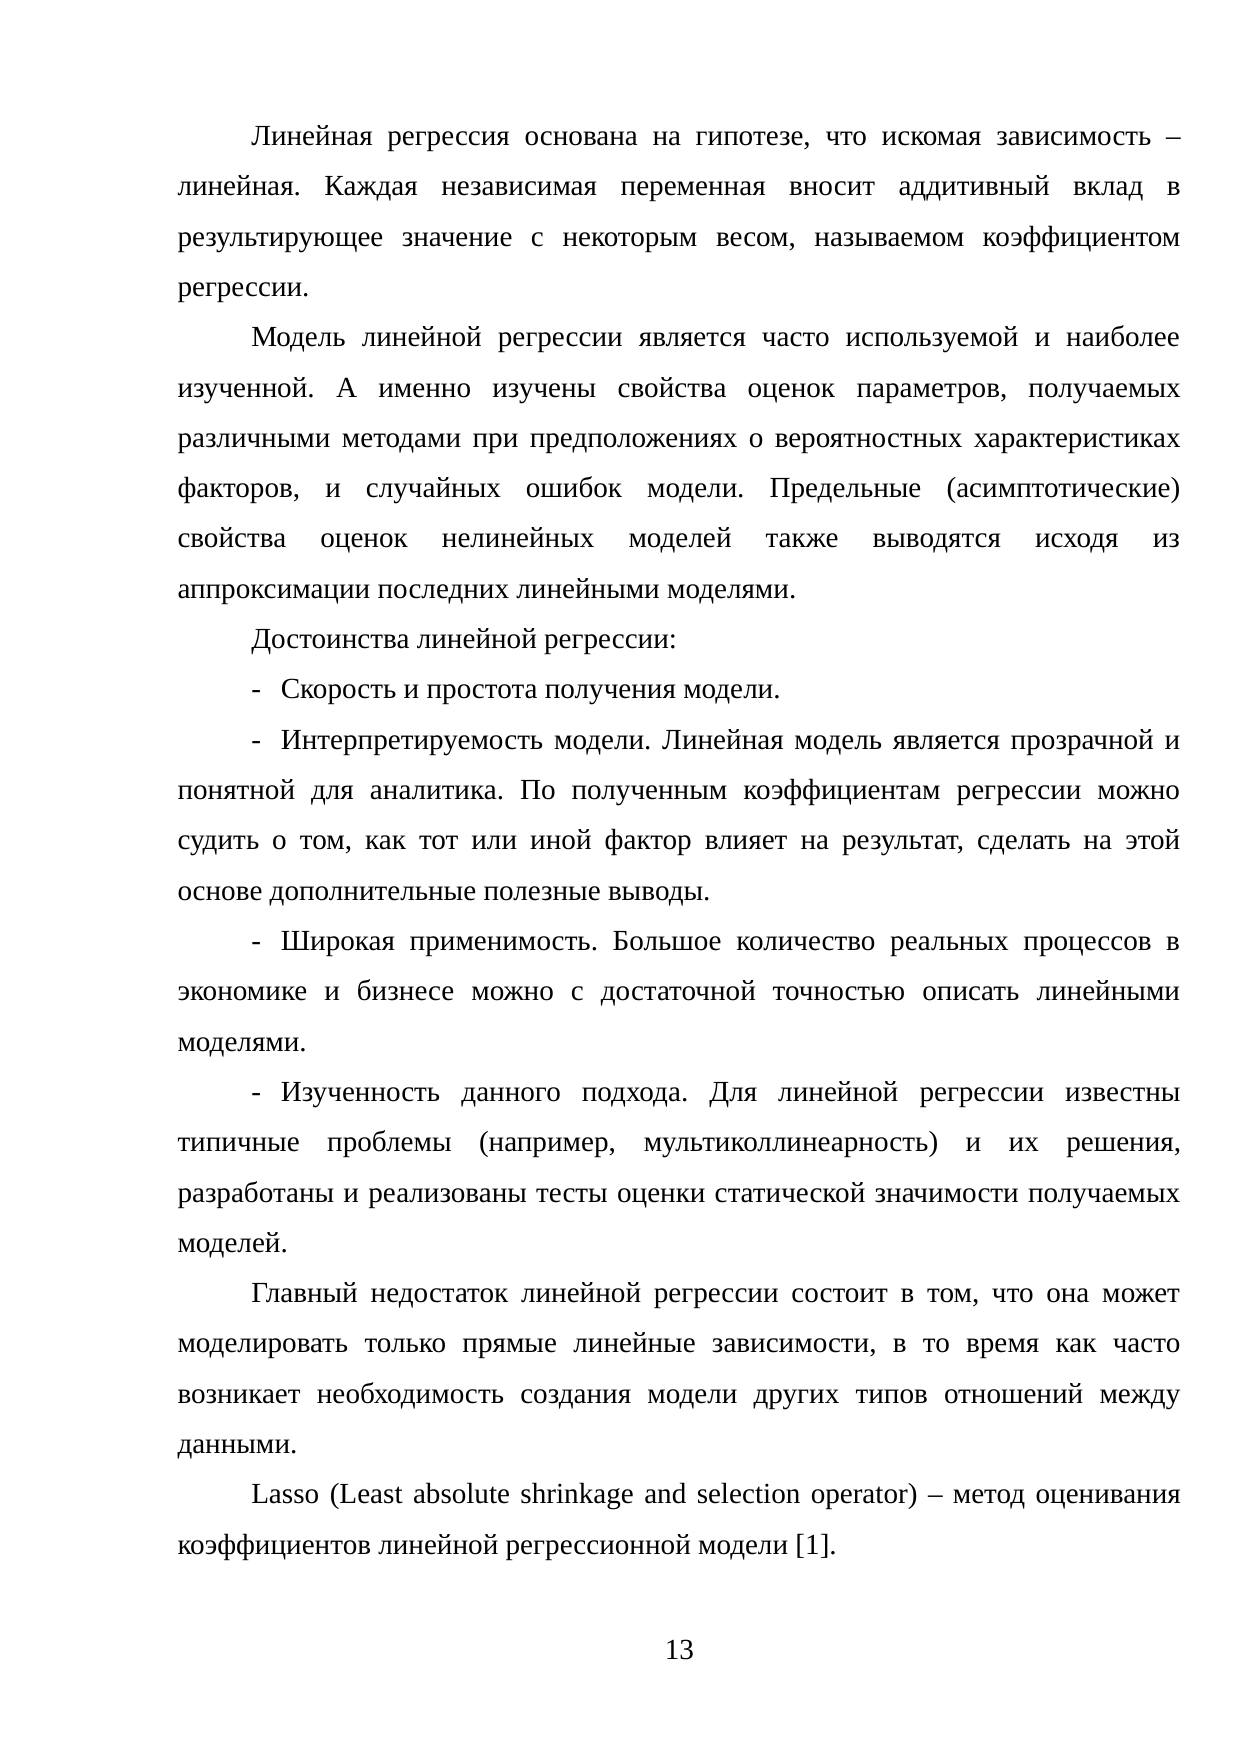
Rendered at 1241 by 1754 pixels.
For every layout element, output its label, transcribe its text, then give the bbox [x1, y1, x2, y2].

text Lasso (Least absolute shrinkage and selection operator) – метод оценивания коэффициентов линейной регрессионной модели [1]. [177, 1477, 1181, 1560]
list Изученность данного подхода. Для линейной регрессии известны типичные проблемы (например, мультиколлинеарность) и их решения, разработаны и реализованы тесты оценки статической значимости получаемых моделей. [177, 1074, 1181, 1258]
text Главный недостаток линейной регрессии состоит в том, что она может моделировать только прямые линейные зависимости, в то время как часто возникает необходимость создания модели других типов отношений между данными. [177, 1275, 1181, 1460]
text Модель линейной регрессии является часто используемой и наиболее изученной. А именно изучены свойства оценок параметров, получаемых различными методами при предположениях о вероятностных характеристиках факторов, и случайных ошибок модели. Предельные (асимптотические) свойства оценок нелинейных моделей также выводятся исходя из аппроксимации последних линейными моделями. [177, 319, 1181, 604]
list Широкая применимость. Большое количество реальных процессов в экономике и бизнесе можно с достаточной точностью описать линейными моделями. [177, 923, 1181, 1057]
list Интерпретируемость модели. Линейная модель является прозрачной и понятной для аналитика. По полученным коэффициентам регрессии можно судить о том, как тот или иной фактор влияет на результат, сделать на этой основе дополнительные полезные выводы. [177, 722, 1181, 906]
text Достоинства линейной регрессии: [177, 621, 1181, 655]
text Линейная регрессия основана на гипотезе, что искомая зависимость – линейная. Каждая независимая переменная вносит аддитивный вклад в результирующее значение с некоторым весом, называемом коэффициентом регрессии. [177, 118, 1181, 303]
list Скорость и простота получения модели. [177, 672, 1181, 705]
